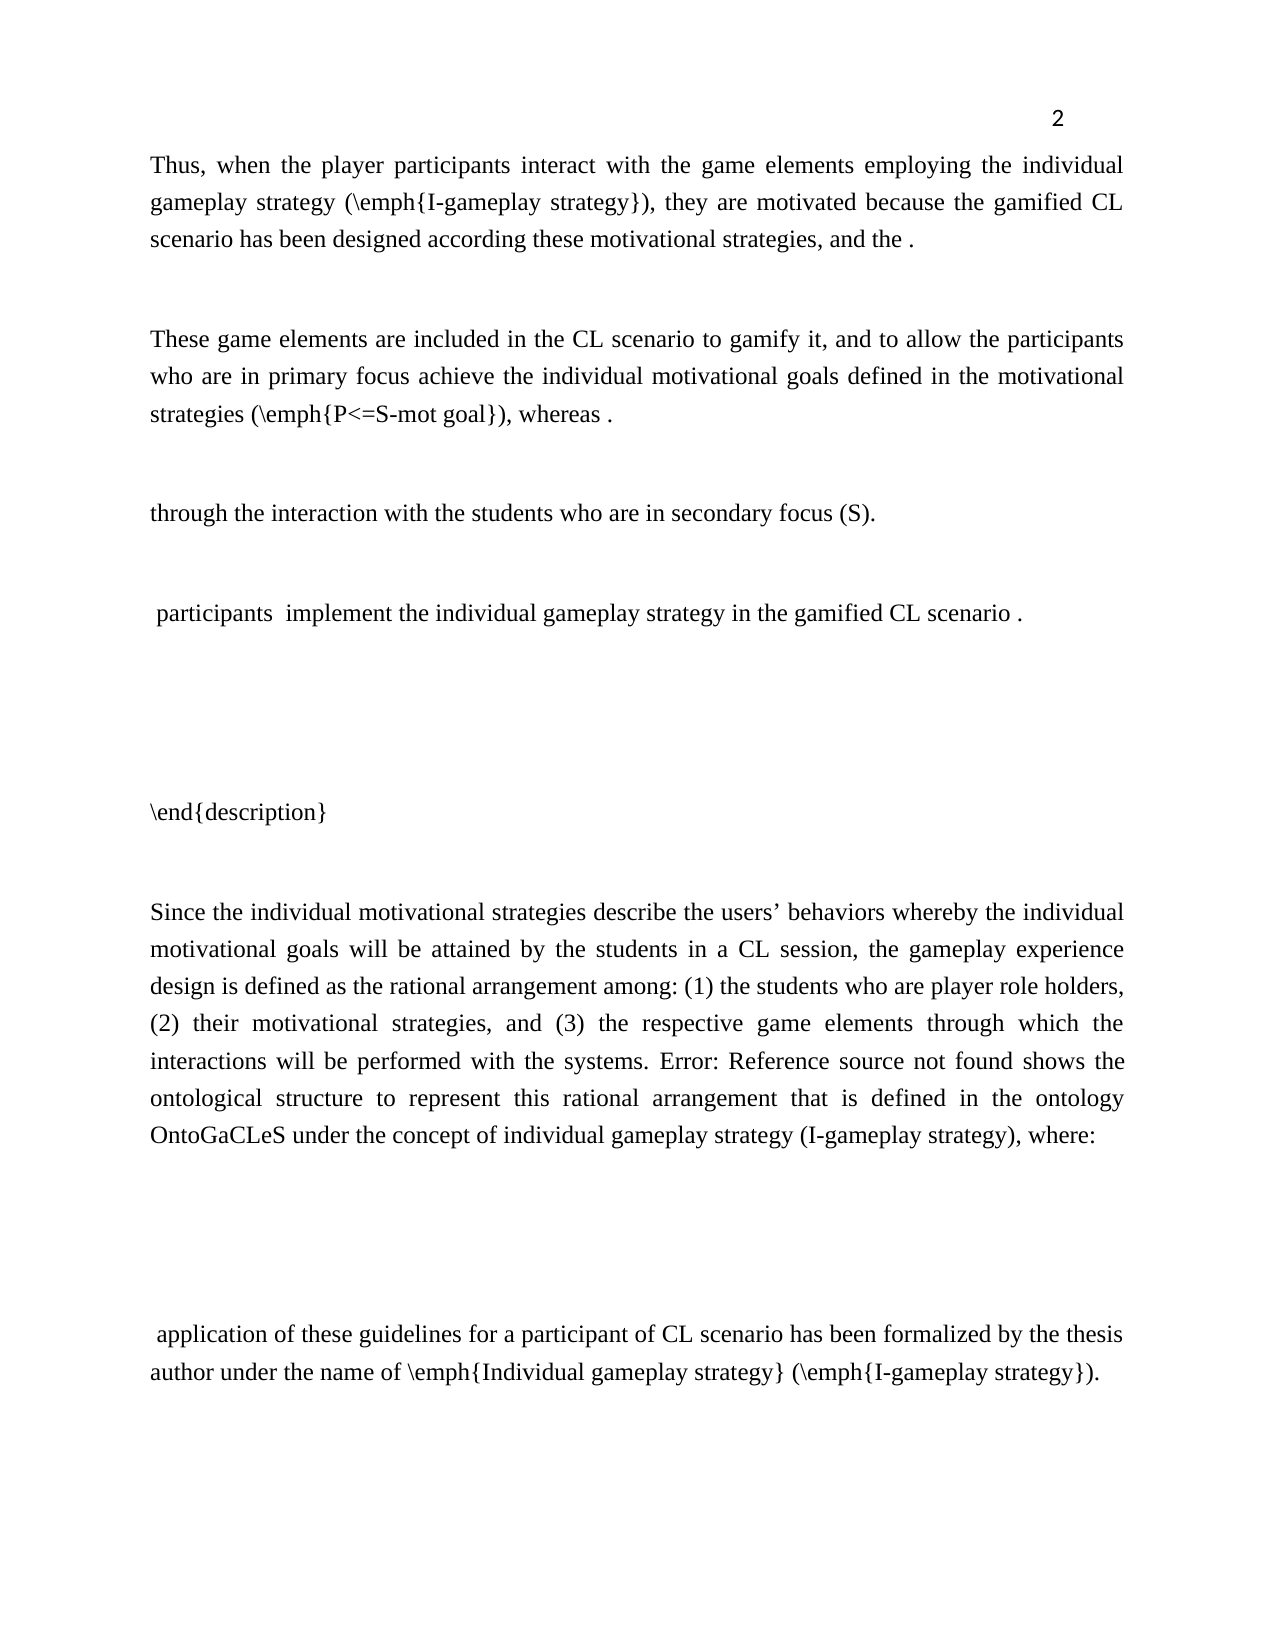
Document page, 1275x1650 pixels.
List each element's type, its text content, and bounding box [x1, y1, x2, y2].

text These game elements are included in the CL scenario to gamify it, and to allow the participants who are in primary focus achieve the individual motivational goals defined in the motivational strategies (\emph{P<=S-mot goal}), whereas . [150, 324, 1125, 427]
text \end{description} [150, 797, 1125, 826]
text through the interaction with the students who are in secondary focus (S). [150, 498, 1125, 527]
text application of these guidelines for a participant of CL scenario has been formalized by the thesis author under the name of \emph{Individual gameplay strategy} (\emph{I-gameplay strategy}). [150, 1319, 1125, 1386]
text Thus, when the player participants interact with the game elements employing the individual gameplay strategy (\emph{I-gameplay strategy}), they are motivated because the gamified CL scenario has been designed according these motivational strategies, and the . [150, 150, 1125, 253]
text participants implement the individual gameplay strategy in the gamified CL scenario . [150, 598, 1125, 627]
